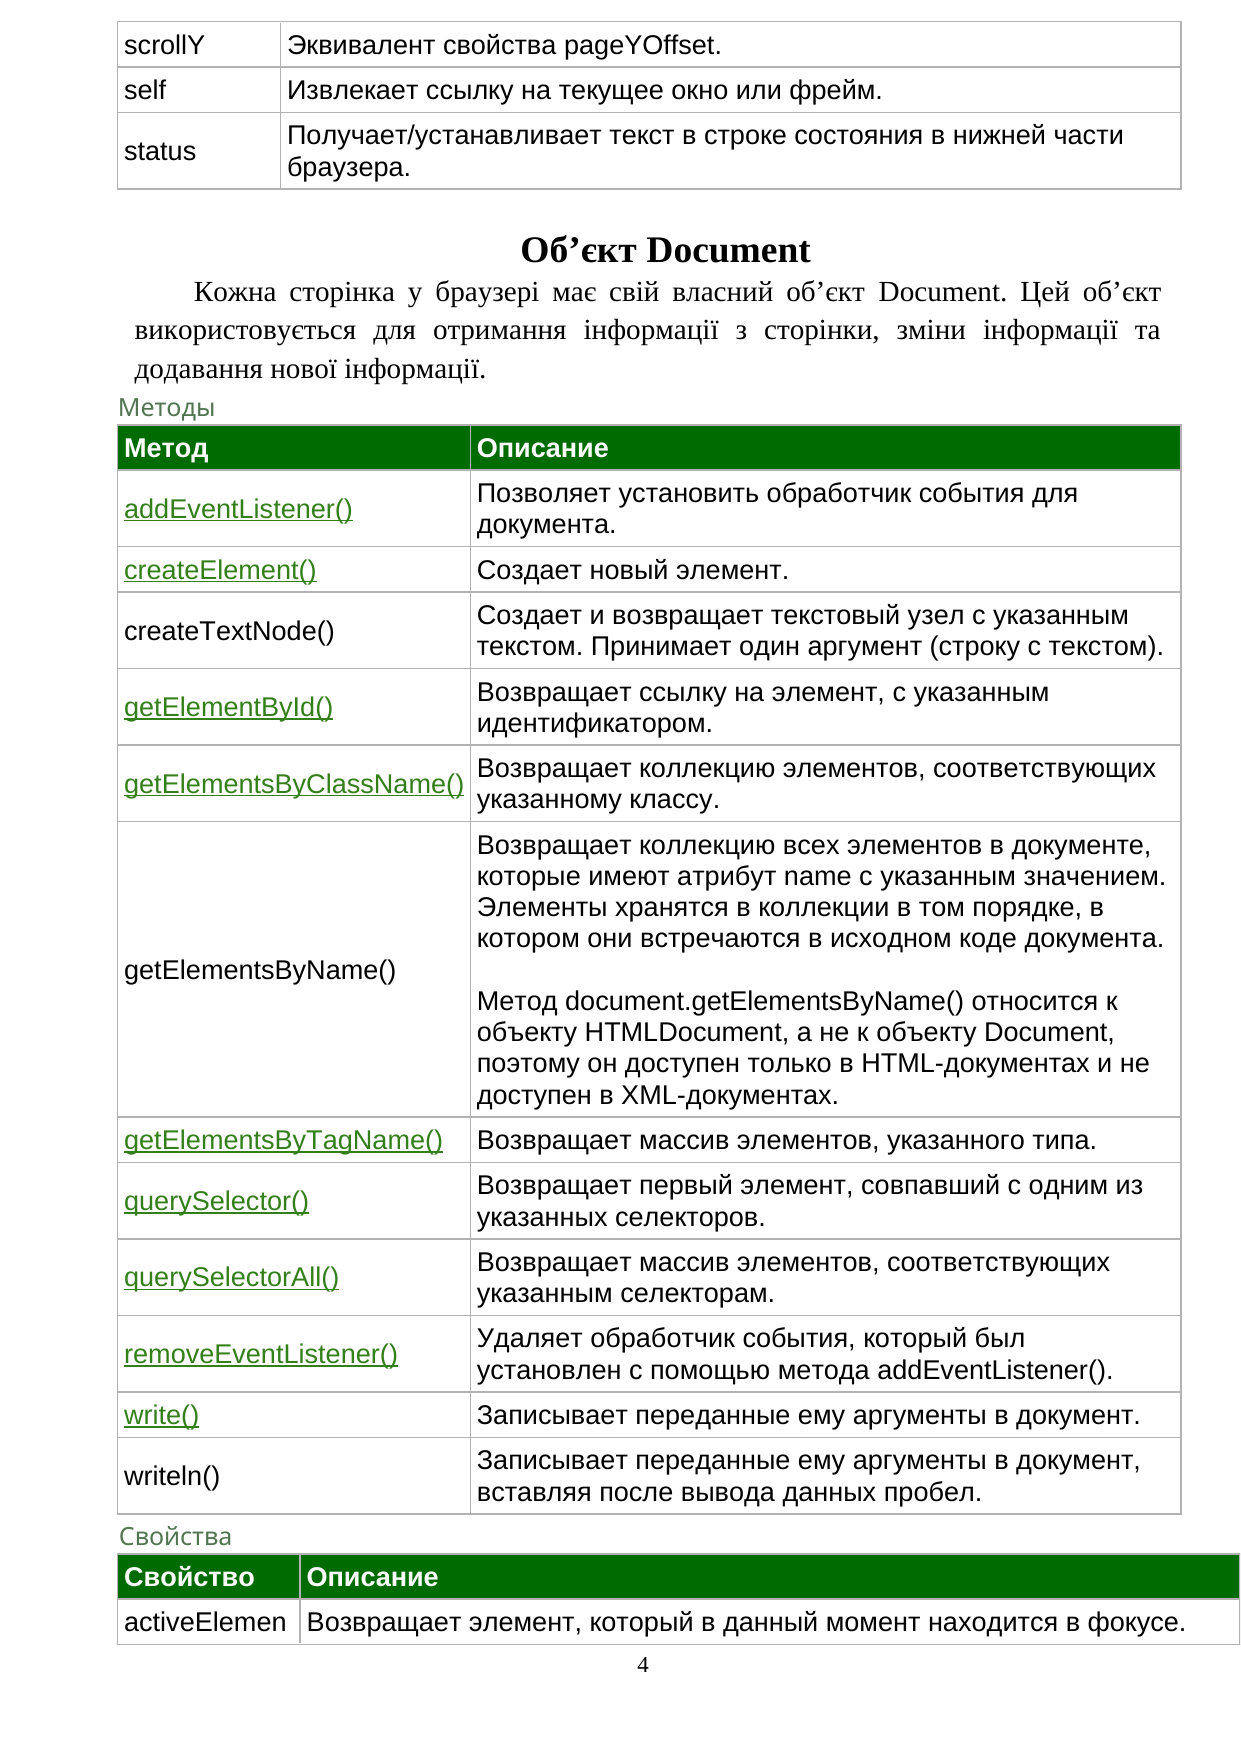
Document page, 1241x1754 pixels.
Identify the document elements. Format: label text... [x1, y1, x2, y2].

table_cell addEventListener() [118, 471, 470, 546]
subtitle Методы [118, 390, 1196, 424]
table_header Метод [118, 426, 470, 469]
table_cell write() [118, 1393, 470, 1436]
table_cell Создает и возвращает текстовый узел с указанным текстом. Принимает один аргумент (строку с текстом). [471, 593, 1180, 668]
table_cell getElementsByTagName() [118, 1118, 470, 1161]
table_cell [301, 1600, 1239, 1643]
text Об’єкт Document [133, 228, 1196, 271]
table_cell Возвращает коллекцию всех элементов в документе, которые имеют атрибут name с указанным значением. Элементы хранятся в коллекции в том порядке, в котором они встречаются в исходном коде документа. Метод document.getElementsByName() относится к объекту HTMLDocument, а не к объекту Document, поэтому он доступен только в HTML-документах и не доступен в XML-документах. [471, 822, 1180, 1116]
table_cell Возвращает ссылку на элемент, с указанным идентификатором. [471, 669, 1180, 744]
table_cell querySelector() [118, 1163, 470, 1238]
table_cell Возвращает массив элементов, соответствующих указанным селекторам. [471, 1240, 1180, 1314]
subtitle Свойства [44, 1519, 1196, 1553]
table_cell status [118, 113, 280, 188]
table_cell createElement() [118, 547, 470, 591]
table_cell Записывает переданные ему аргументы в документ, вставляя после вывода данных пробел. [471, 1438, 1180, 1513]
table_cell Возвращает массив элементов, указанного типа. [471, 1118, 1180, 1161]
table_cell writeln() [118, 1438, 470, 1513]
table_cell Возвращает коллекцию элементов, соответствующих указанному классу. [471, 746, 1180, 821]
text Кожна сторінка у браузері має свій власний об’єкт Document. Цей об’єкт використовується для отримання інформації з сторінки, зміни інформації та додавання нової інформації. [134, 271, 1161, 386]
table_cell Создает новый элемент. [471, 547, 1180, 591]
table_cell Извлекает ссылку на текущее окно или фрейм. [281, 68, 1180, 111]
table_cell querySelectorAll() [118, 1240, 470, 1314]
table_cell scrollY [118, 22, 280, 66]
table_header Описание [301, 1555, 1239, 1598]
table_cell getElementsByName() [118, 822, 470, 1116]
table_cell getElementsByClassName() [118, 746, 470, 821]
table_cell activeElement [118, 1600, 299, 1643]
table_cell createTextNode() [118, 593, 470, 668]
table_header Описание [471, 426, 1180, 469]
table_header Свойство [118, 1555, 299, 1598]
table_cell Позволяет установить обработчик события для документа. [471, 471, 1180, 546]
table_cell Удаляет обработчик события, который был установлен с помощью метода addEventListener(). [471, 1316, 1180, 1391]
table_cell Эквивалент свойства pageYOffset. [281, 22, 1180, 66]
table_cell getElementById() [118, 669, 470, 744]
table_cell Записывает переданные ему аргументы в документ. [471, 1393, 1180, 1436]
table_cell removeEventListener() [118, 1316, 470, 1391]
table_cell Возвращает первый элемент, совпавший с одним из указанных селекторов. [471, 1163, 1180, 1238]
table_cell self [118, 68, 280, 111]
table_cell Получает/устанавливает текст в строке состояния в нижней части браузера. [281, 113, 1180, 188]
